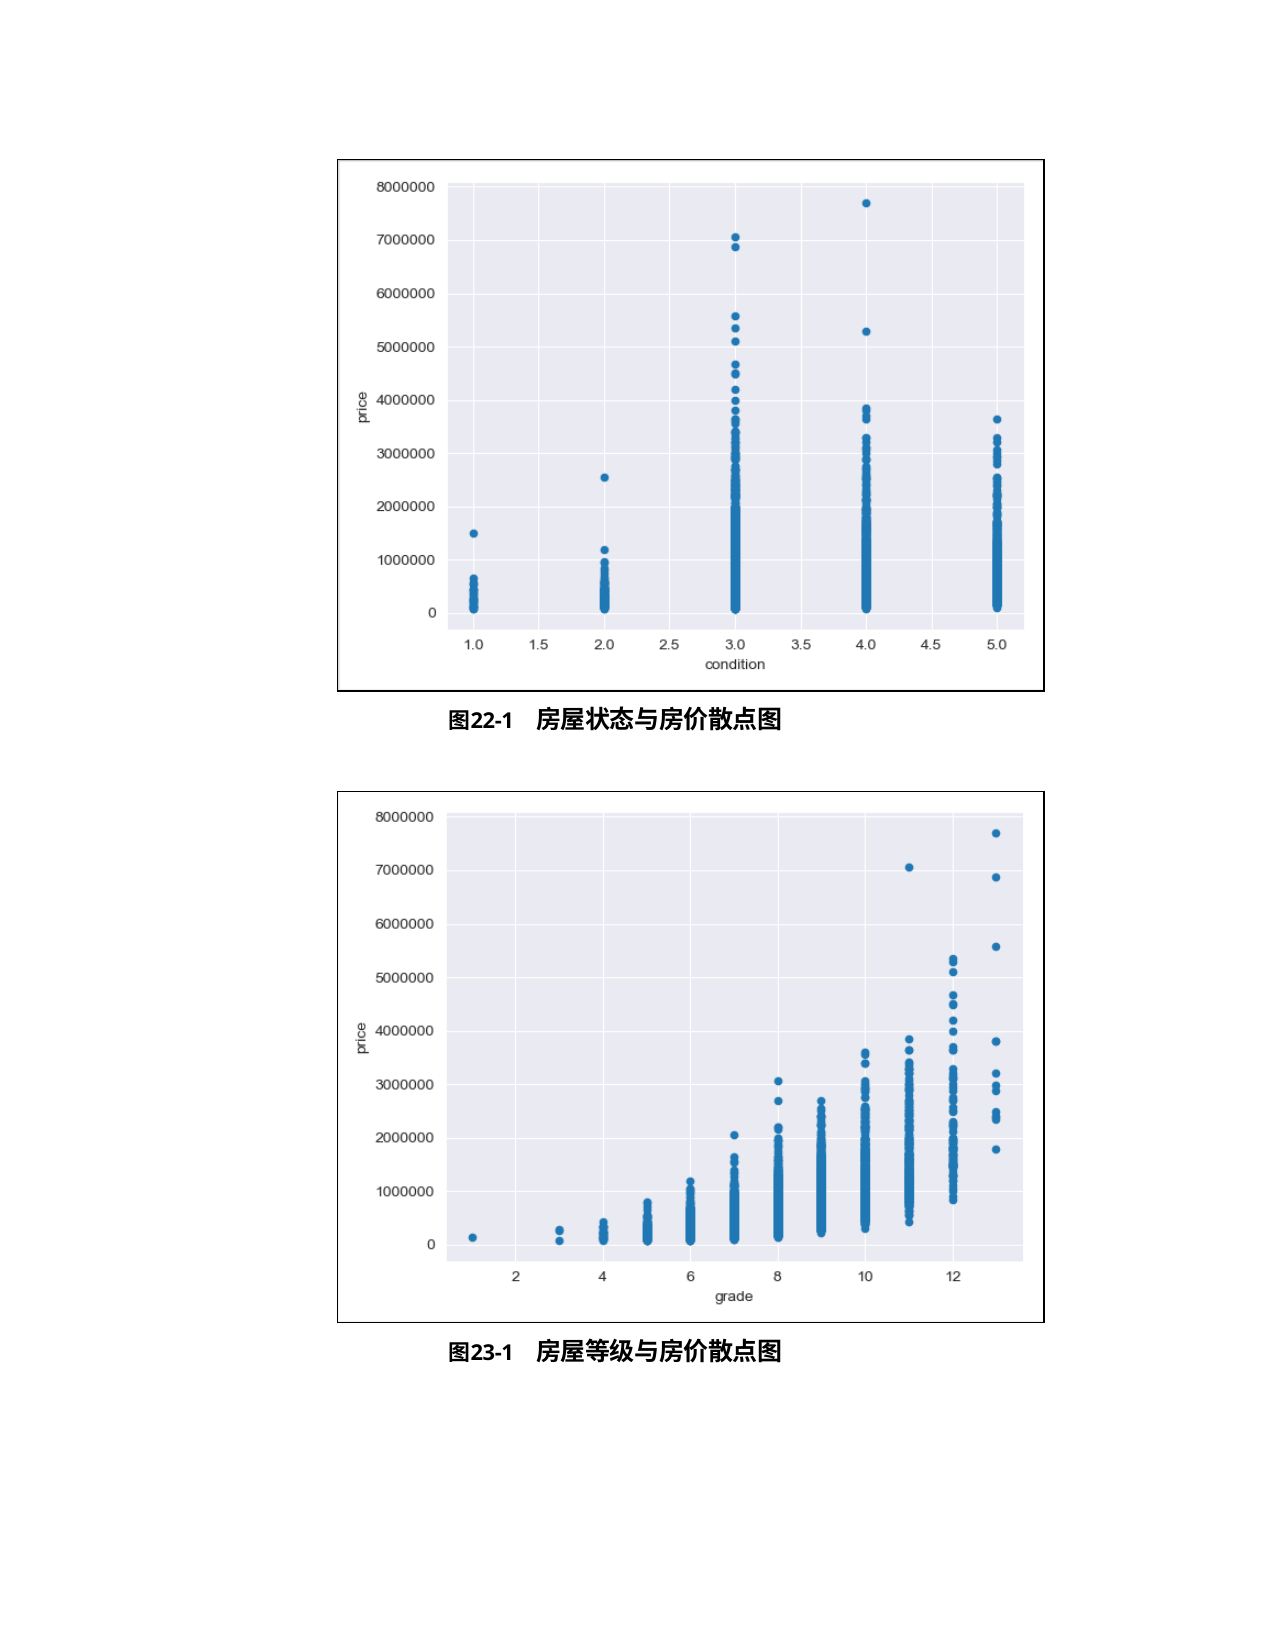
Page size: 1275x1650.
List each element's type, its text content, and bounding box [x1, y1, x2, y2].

picture [338, 792, 1043, 1322]
list 房屋状态与房价散点图 [144, 700, 1087, 736]
list 房屋等级与房价散点图 [144, 1332, 1087, 1368]
picture [338, 160, 1043, 690]
